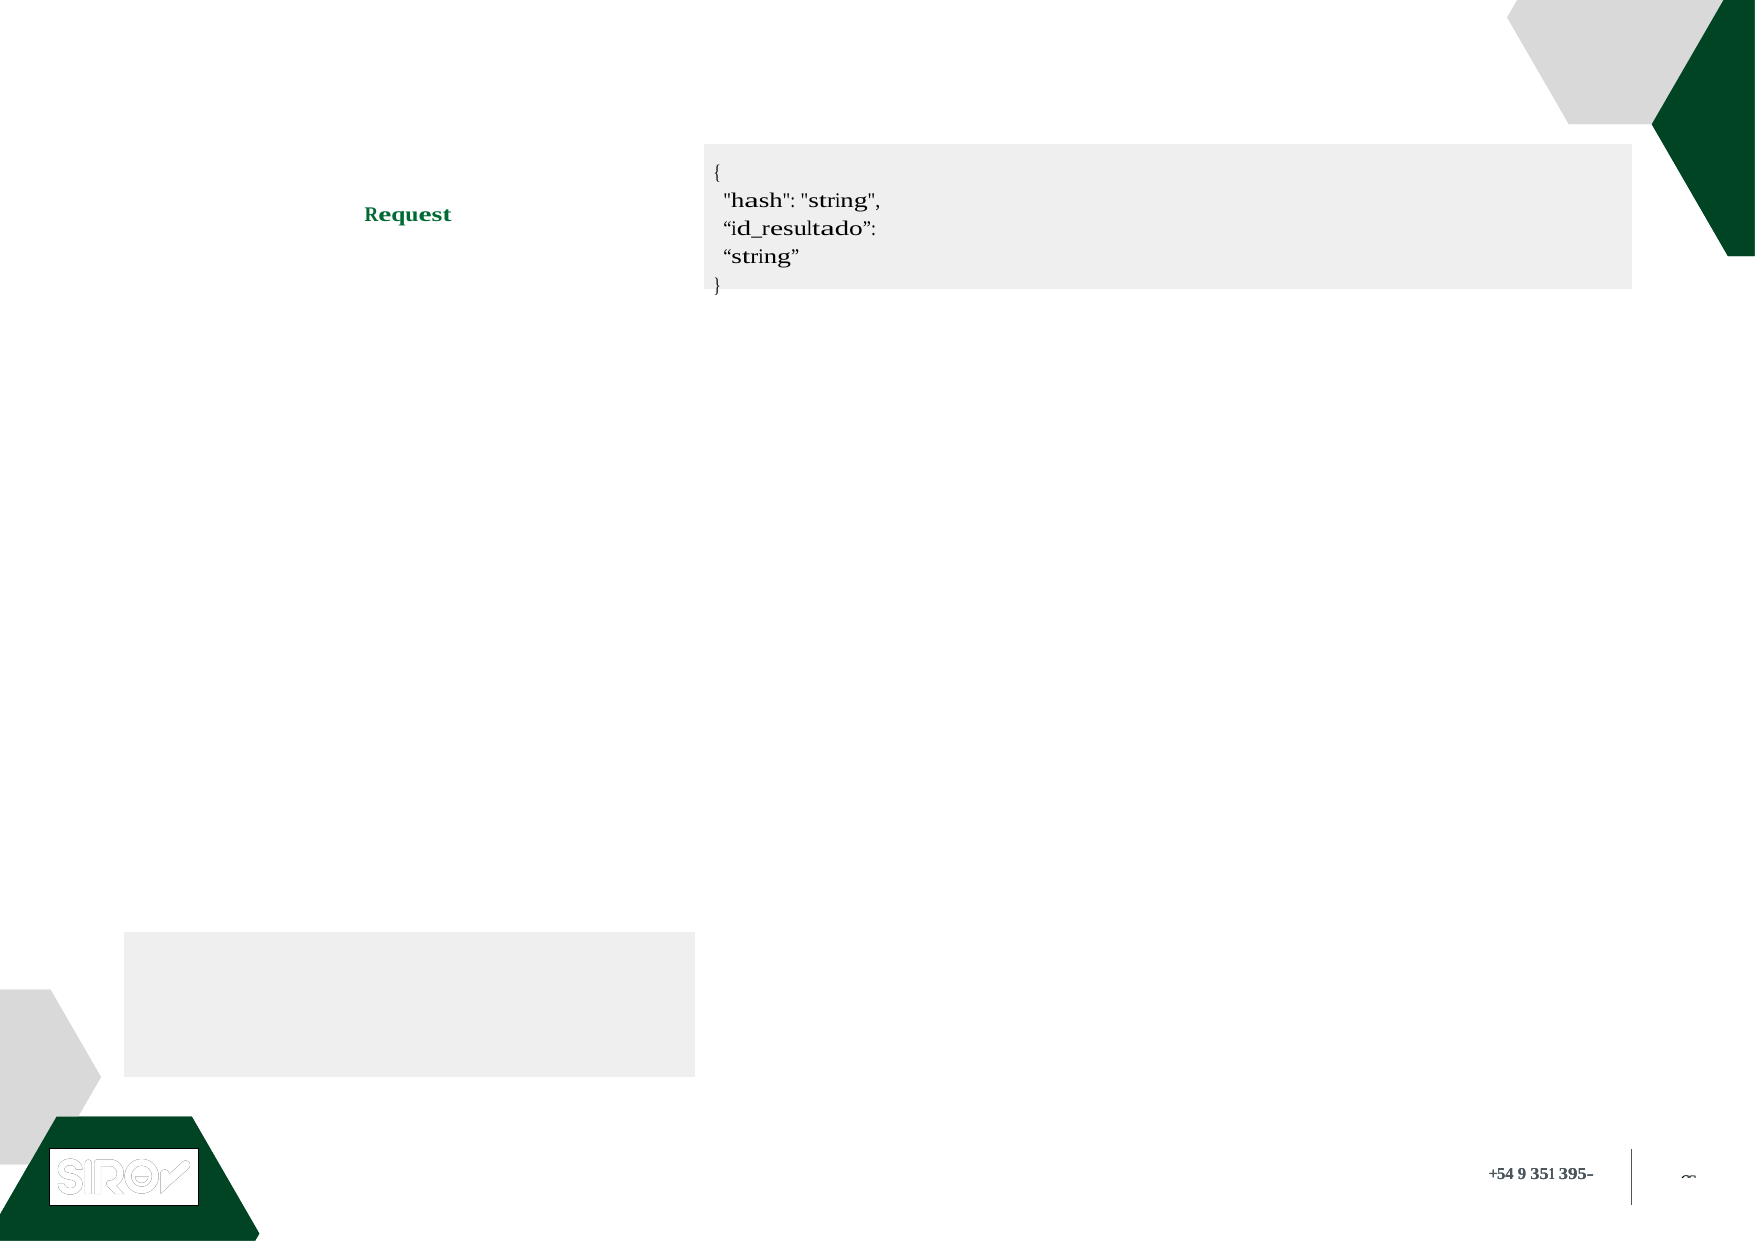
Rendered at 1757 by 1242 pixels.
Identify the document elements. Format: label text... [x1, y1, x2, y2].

text Request [0, 202, 451, 226]
text } [713, 272, 1756, 297]
text { [713, 160, 1756, 184]
text "hash": "string", “id_resultado”: “string” [723, 188, 949, 268]
picture [50, 1149, 198, 1205]
